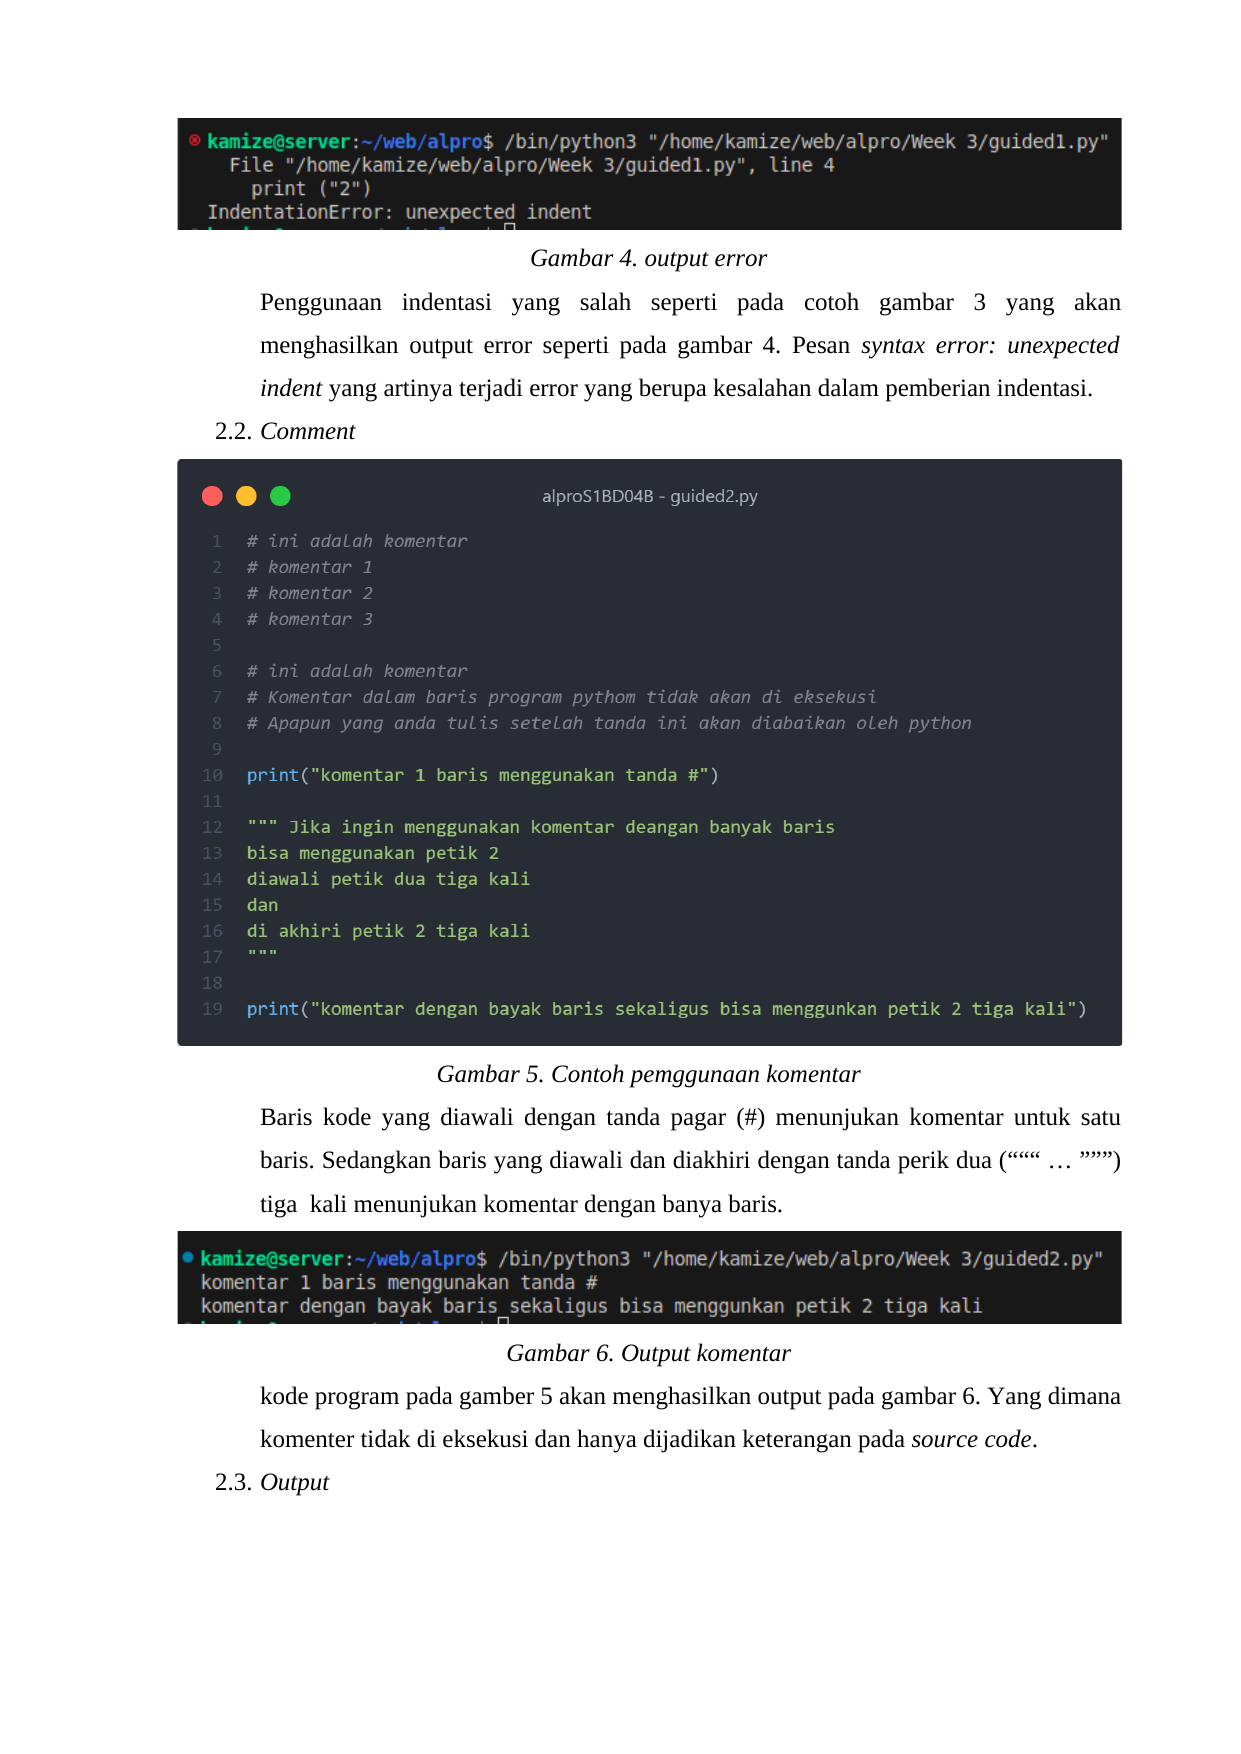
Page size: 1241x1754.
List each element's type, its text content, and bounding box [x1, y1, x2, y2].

list Baris kode yang diawali dengan tanda pagar (#) menunjukan komentar untuk satu baris. Sedangkan baris yang diawali dan diakhiri dengan tanda perik dua (“““ … ”””) tiga kali menunjukan komentar dengan banya baris. [260, 1102, 1122, 1217]
text Gambar 6. Output komentar [177, 1338, 1122, 1367]
list Comment [215, 416, 1122, 445]
list Penggunaan indentasi yang salah seperti pada cotoh gambar 3 yang akan menghasilkan output error seperti pada gambar 4. Pesan syntax error: unexpected indent yang artinya terjadi error yang berupa kesalahan dalam pemberian indentasi. [260, 287, 1122, 402]
picture [177, 459, 1123, 1046]
picture [177, 118, 1122, 230]
text Gambar 5. Contoh pemggunaan komentar [177, 1059, 1122, 1088]
list kode program pada gamber 5 akan menghasilkan output pada gambar 6. Yang dimana komenter tidak di eksekusi dan hanya dijadikan keterangan pada source code. [260, 1381, 1122, 1453]
picture [177, 1231, 1122, 1324]
text Gambar 4. output error [177, 243, 1122, 272]
list Output [215, 1467, 1122, 1496]
